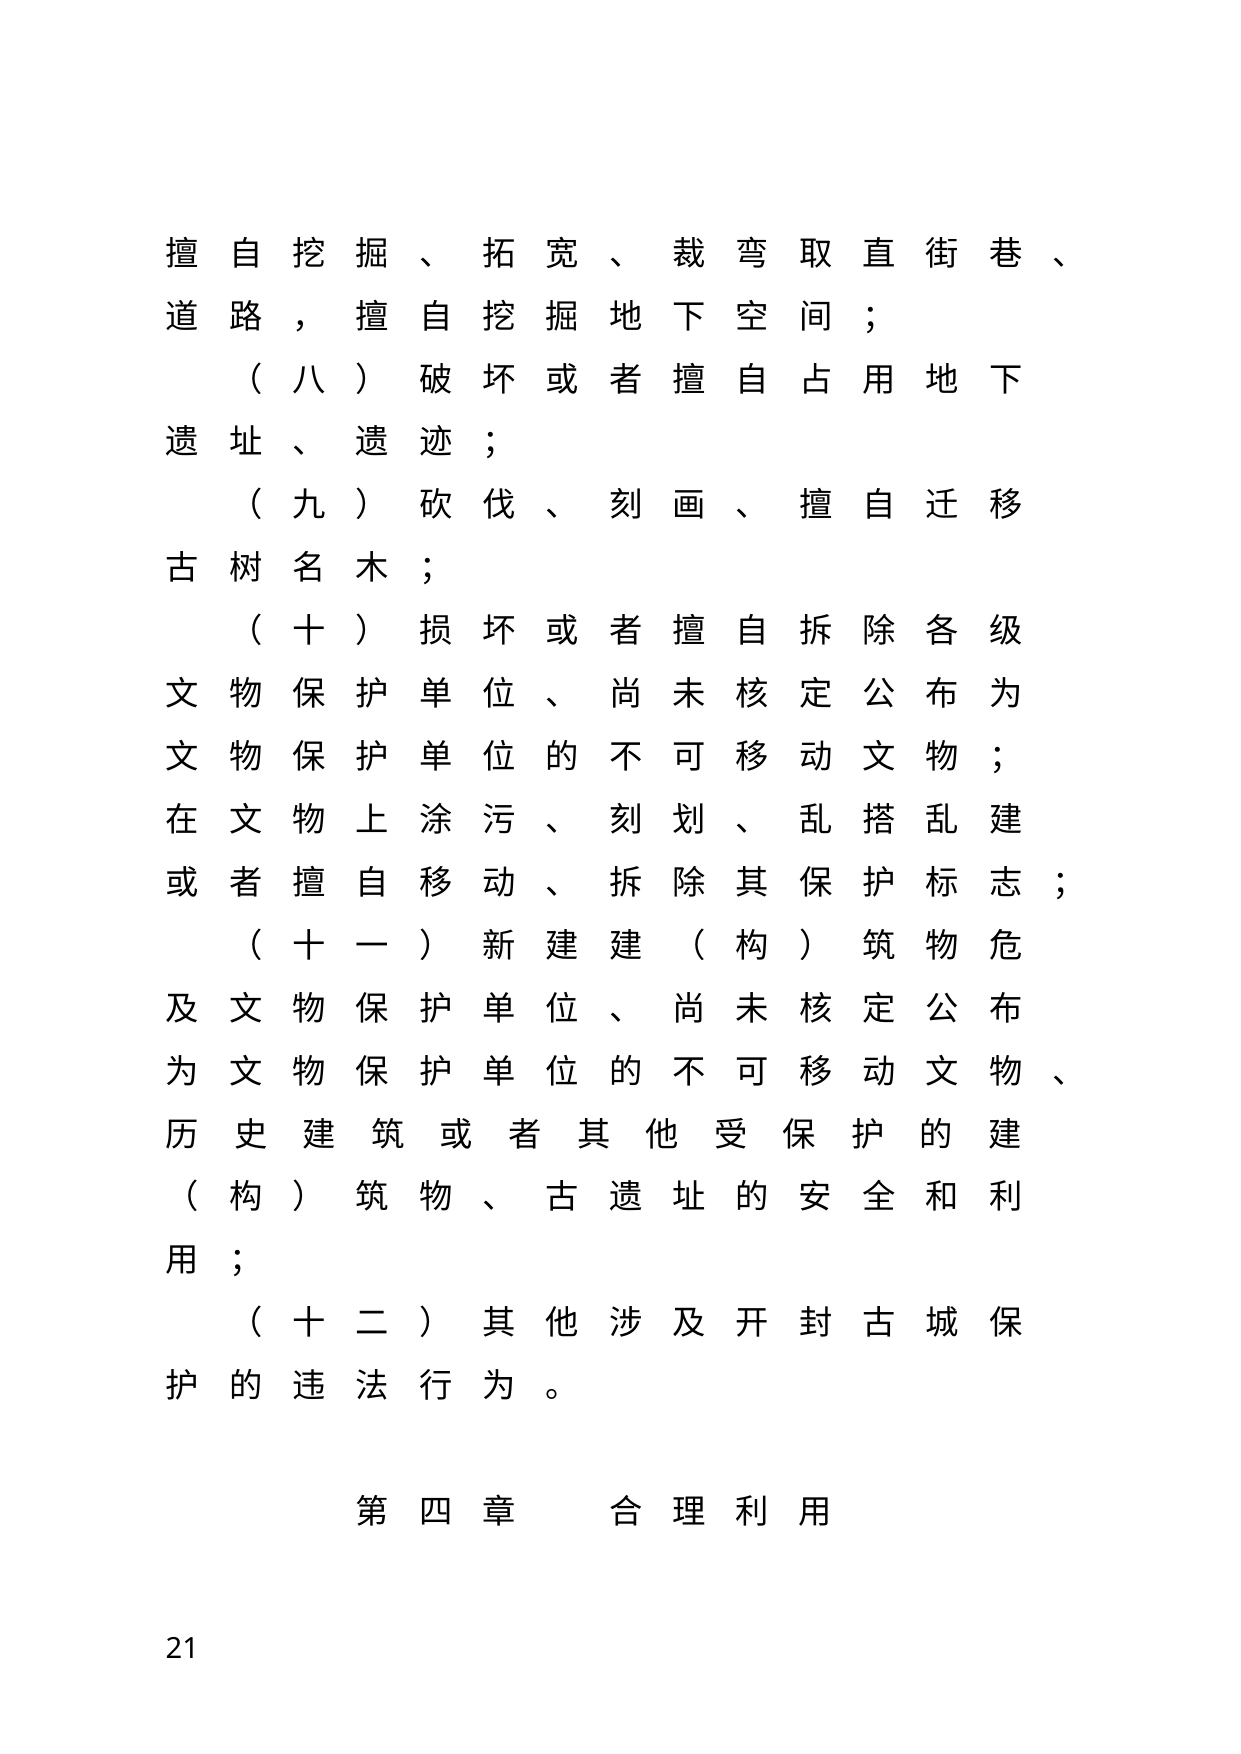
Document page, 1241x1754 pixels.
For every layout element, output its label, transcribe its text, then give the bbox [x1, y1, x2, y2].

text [166, 219, 1052, 345]
text （十）损坏或者擅自拆除各级文物保护单位、尚未核定公布为文物保护单位的不可移动文物；在文物上涂污、刻划、乱搭乱建或者擅自移动、拆除其保护标志； [166, 597, 1052, 911]
text （十二）其他涉及开封古城保护的违法行为。 [166, 1289, 1052, 1414]
text （八）破坏或者擅自占用地下遗址、遗迹； [166, 345, 1052, 471]
text （九）砍伐、刻画、擅自迁移古树名木； [166, 471, 1052, 597]
text （十一）新建建（构）筑物危及文物保护单位、尚未核定公布为文物保护单位的不可移动文物、历史建筑或者其他受保护的建（构）筑物、古遗址的安全和利用； [166, 911, 1052, 1289]
text 第四章 合理利用 [166, 1477, 1052, 1540]
